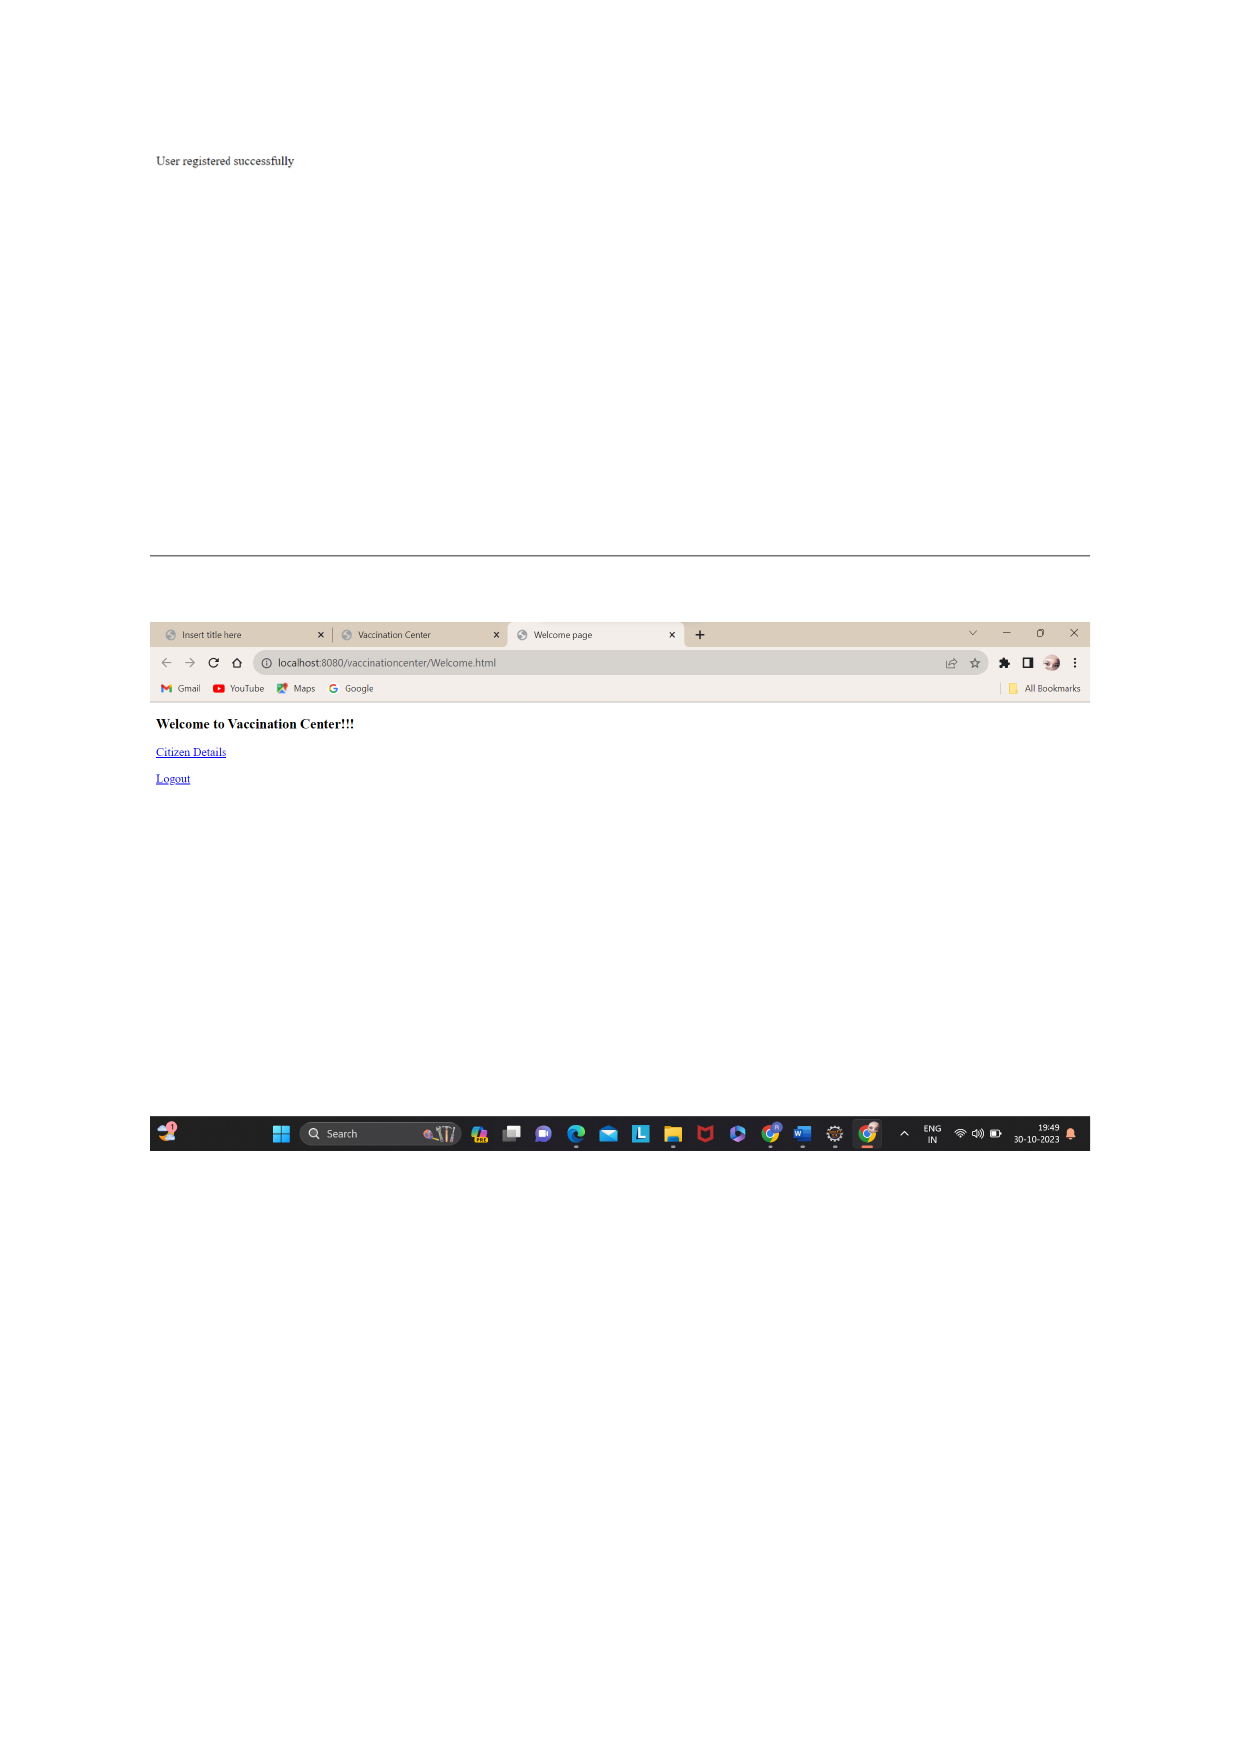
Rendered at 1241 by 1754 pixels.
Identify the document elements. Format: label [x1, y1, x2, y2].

picture [150, 150, 1091, 557]
picture [150, 622, 1091, 1151]
